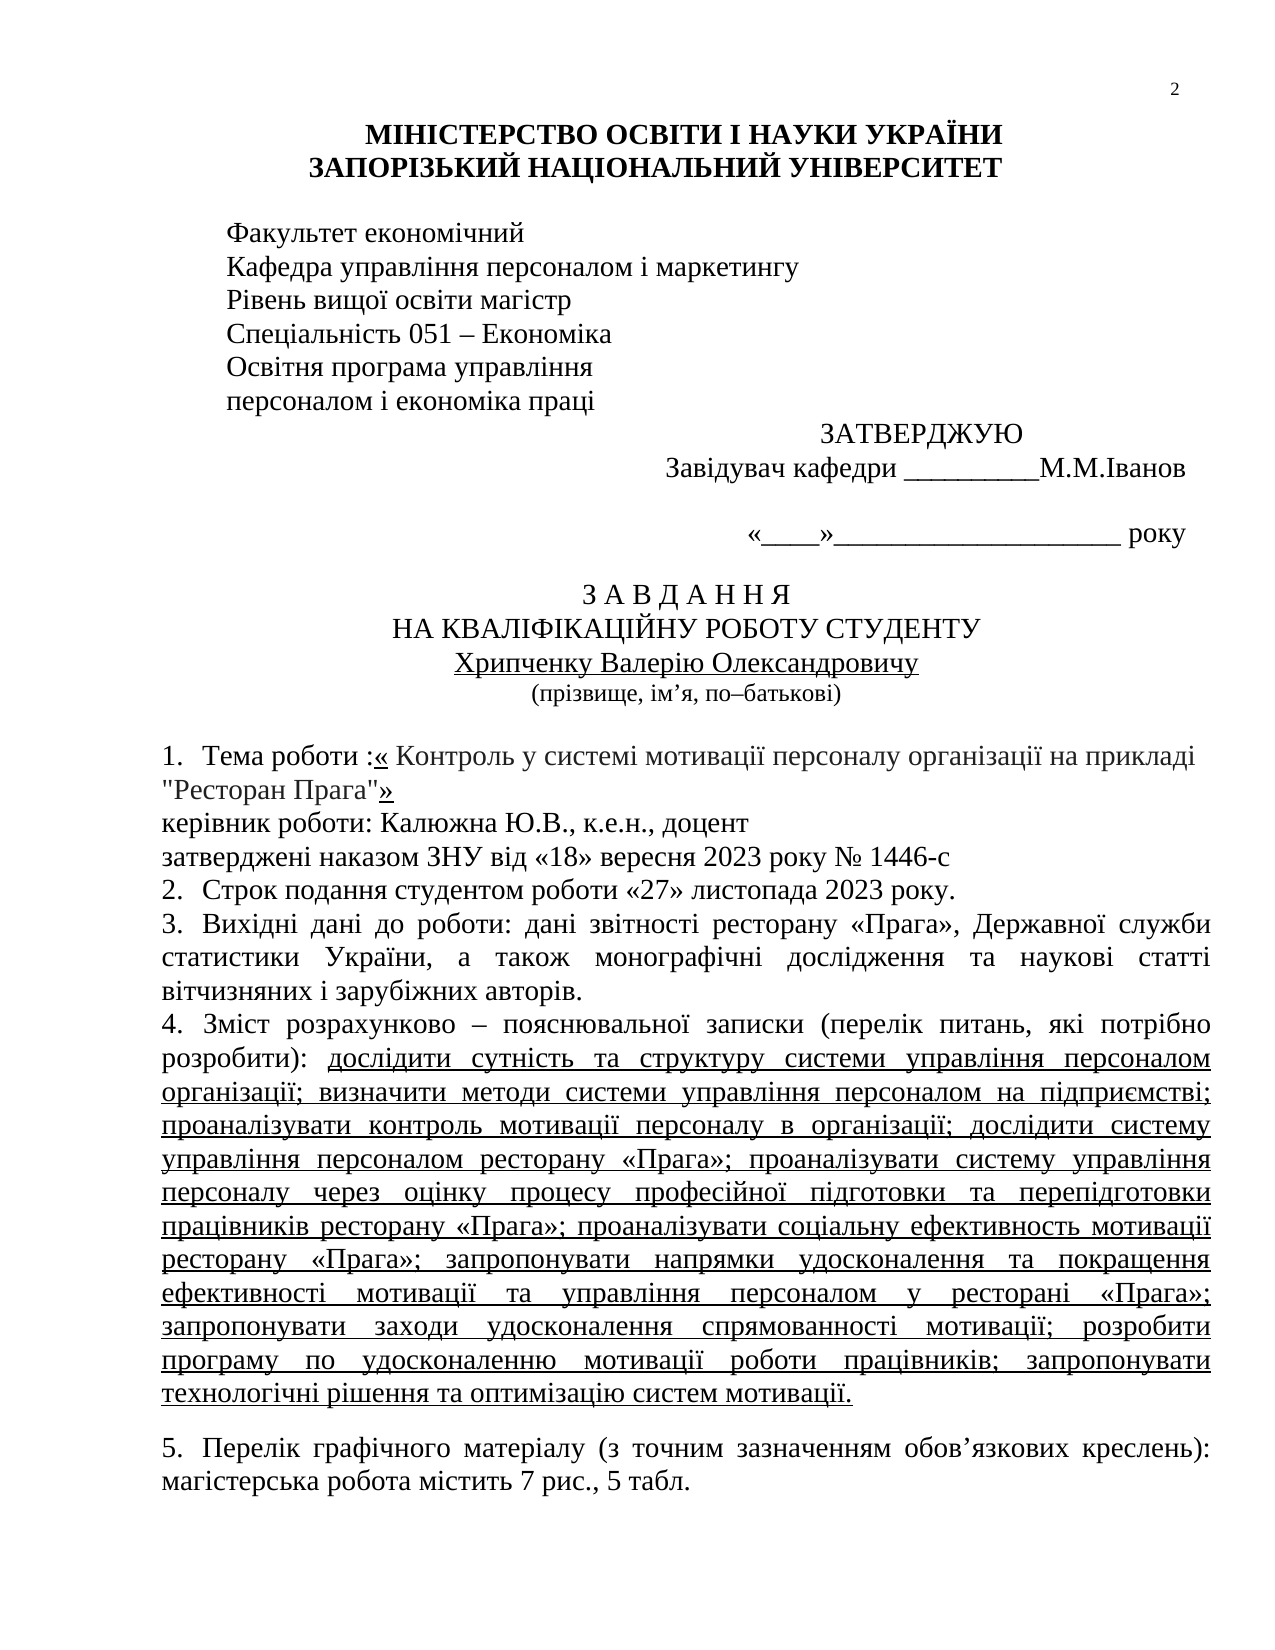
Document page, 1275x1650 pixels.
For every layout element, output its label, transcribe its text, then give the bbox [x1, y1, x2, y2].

text З А В Д А Н Н Я [161, 580, 1211, 611]
text Спеціальність 051 – Економіка [161, 316, 1211, 349]
list Перелік графічного матеріалу (з точним зазначенням обов’язкових креслень): магістерська робота містить 7 рис., 5 табл. [161, 1430, 1211, 1497]
text персоналом і економіка праці [161, 383, 1211, 417]
text керівник роботи: Калюжна Ю.В., к.е.н., доцент [161, 805, 1211, 839]
list Зміст розрахунково – пояснювальної записки (перелік питань, які потрібно розробити): дослідити сутність та структуру системи управління персоналом організації; визначити методи системи управління персоналом на підприємстві; проаналізувати контроль мотивації персоналу в організації; дoслідити систему управління персоналом ресторану «Прага»; проаналізувати систему управління персоналу через оцінку процесу професійної підготовки та перепідготовки працівників ресторану «Прага»; проаналізувати соціальну ефективность мотивації ресторану «Прага»; запропонувати напрямки удосконалення та покращення ефективності мотивації та управління персоналом у ресторані «Прага»; запропонувати заходи удосконалення спрямованності мотивації; розробити програму по удосконаленню мотивації роботи працівників; запропонувати технологічні рішення та оптимізацію систем мотивації. [161, 1007, 1211, 1103]
list Вихідні дані до роботи: дані звітності ресторану «Прага», Державної служби статистики України, а також монографічні дослідження та наукові статті вітчизняних і зарубіжних авторів. [161, 906, 1211, 1007]
text затверджені наказом ЗНУ від «18» вересня 2023 року № 1446-с [161, 839, 1211, 872]
list Строк подання студентом роботи «27» листопада 2023 року. [161, 872, 1211, 906]
text МІНІСТЕРСТВО ОСВІТИ І НАУКИ УКРАЇНИ ЗАПОРІЗЬКИЙ НАЦІОНАЛЬНИЙ УНІВЕРСИТЕТ [301, 117, 1003, 184]
text Завідувач кафедри М.М.Іванов [161, 450, 1186, 484]
text « » року [161, 515, 1186, 548]
text НА КВАЛІФІКАЦІЙНУ РОБОТУ СТУДЕНТУ Хрипченку Валерію Олександровичу (прізвище, iм’я, по–батьковi) [161, 611, 1211, 707]
text Факультет економічний [161, 215, 1211, 249]
text ЗАТВЕРДЖУЮ [820, 417, 1211, 450]
text Рівень вищої освіти магістр [161, 282, 1211, 316]
text Кафедра управління персоналом і маркетингу [161, 249, 1211, 282]
text Освітня програма управління [161, 349, 1211, 383]
list Тема роботи :« Контроль у системі мотивації персоналу організації на прикладі "Ресторан Прага"» [161, 738, 1211, 805]
